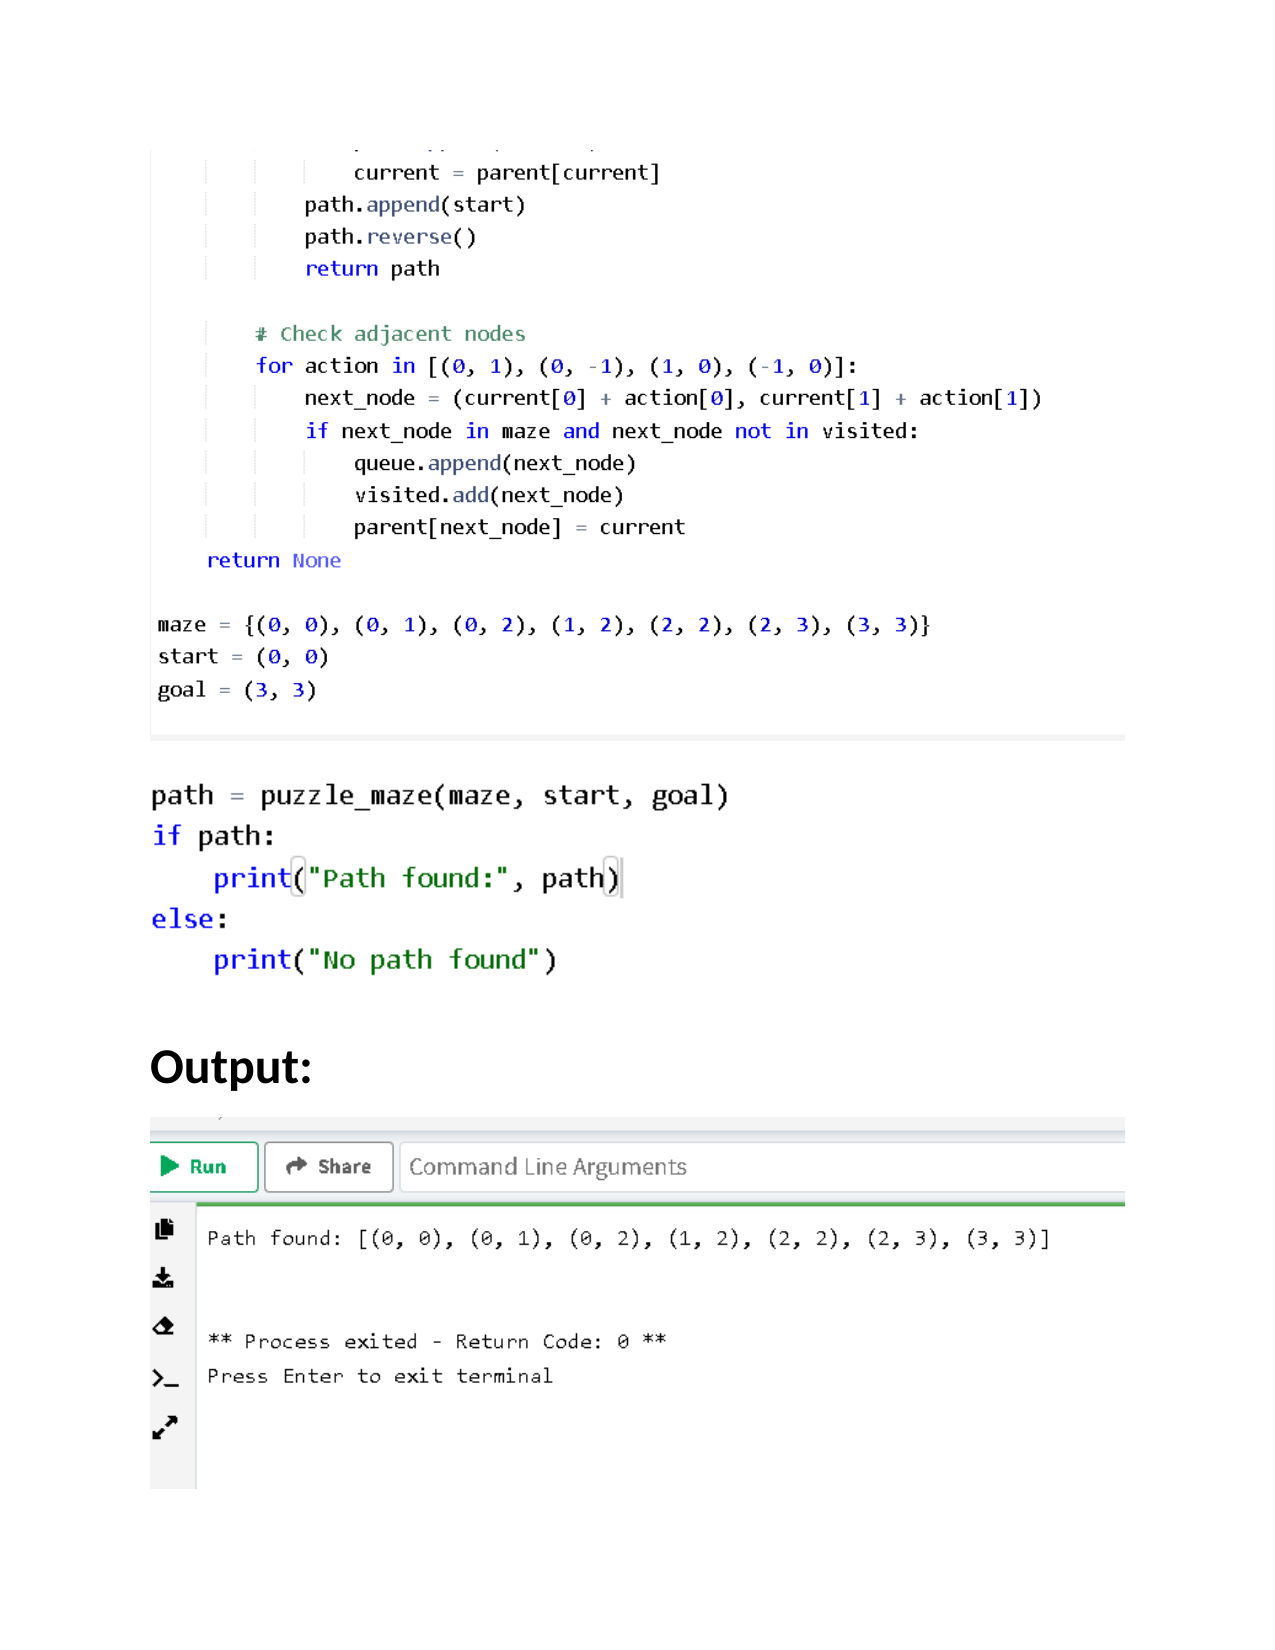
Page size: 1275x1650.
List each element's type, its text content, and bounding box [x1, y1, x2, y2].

text Output: [150, 1035, 1125, 1096]
picture [150, 150, 1125, 741]
picture [150, 759, 772, 1016]
picture [150, 1117, 1125, 1489]
